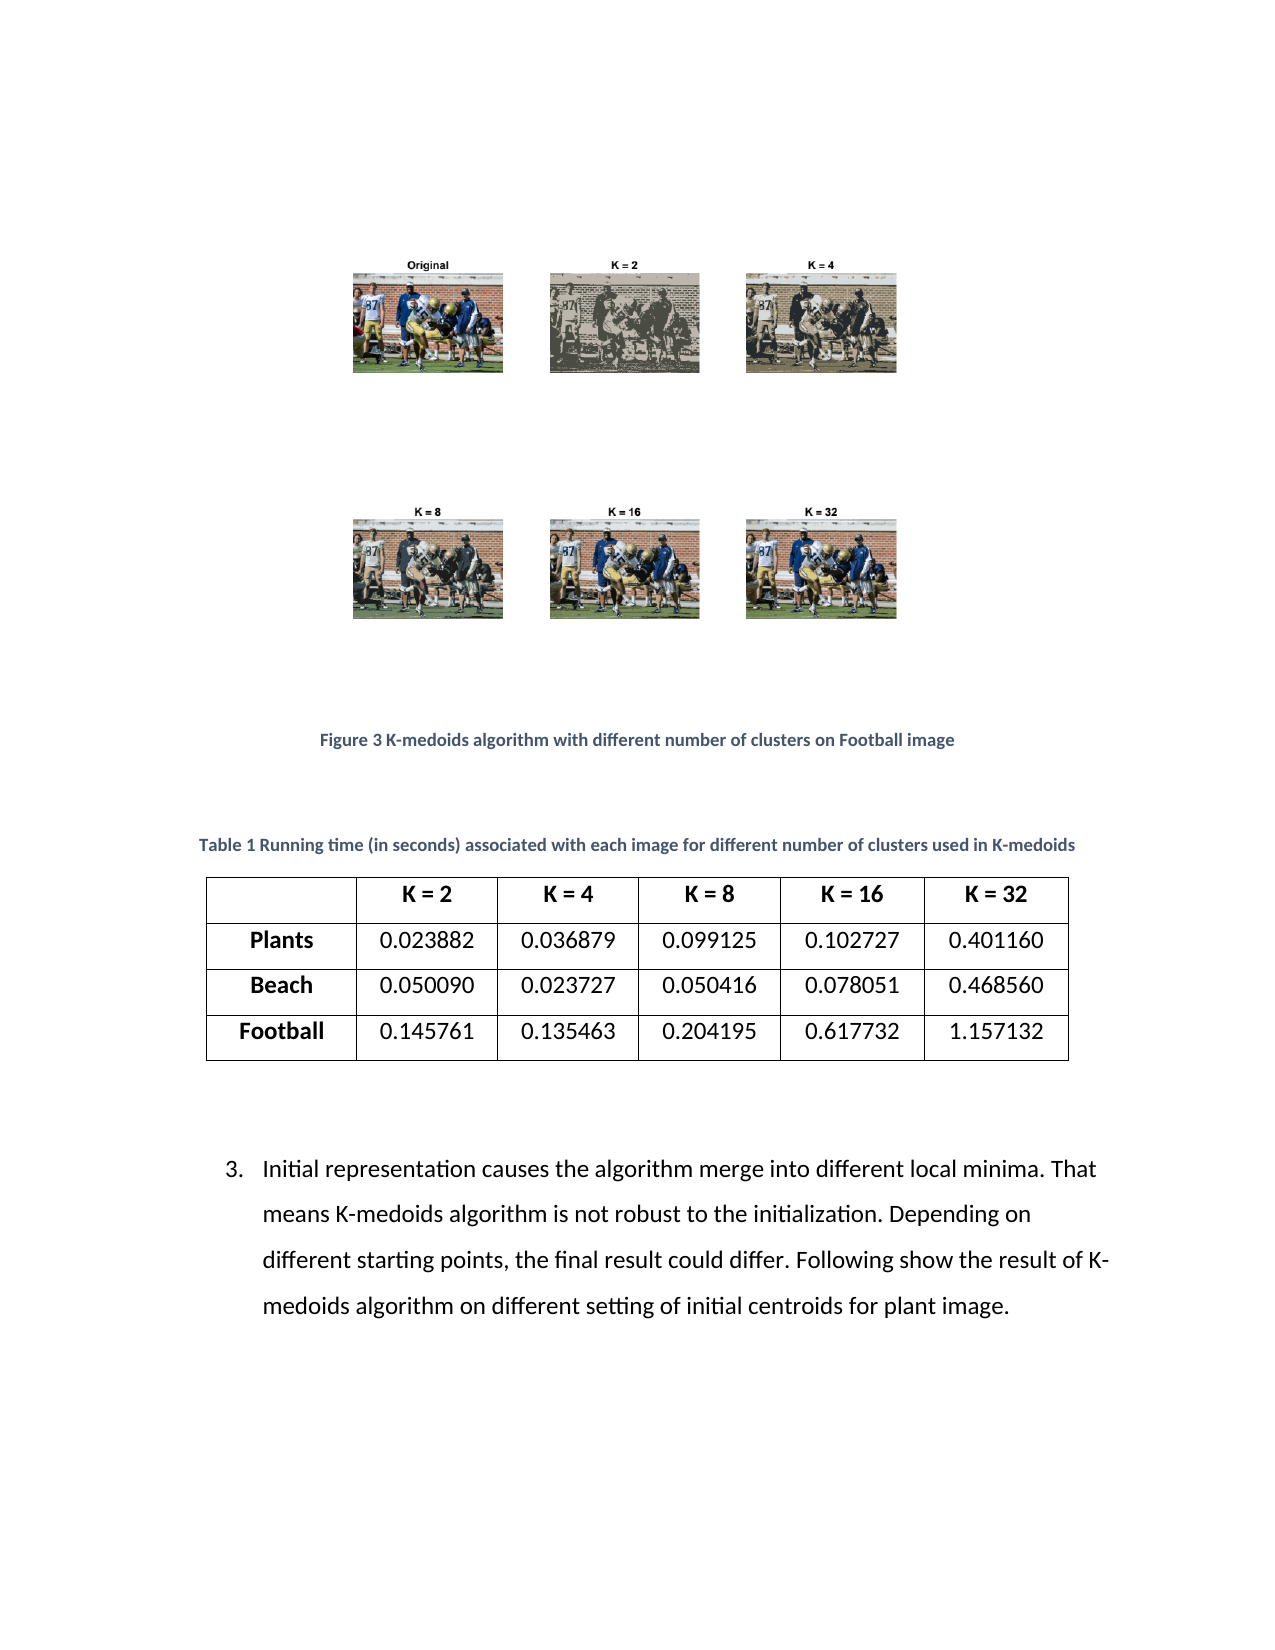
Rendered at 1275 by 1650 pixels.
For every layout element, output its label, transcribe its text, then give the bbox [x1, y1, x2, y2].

table_cell 0.401160 [925, 924, 1068, 969]
table_cell Football [207, 1016, 356, 1060]
table_cell 0.099125 [639, 924, 780, 969]
table_cell 0.050416 [639, 970, 780, 1014]
text Figure 3 K-medoids algorithm with different number of clusters on Football image [150, 728, 1125, 751]
table_cell 0.023882 [357, 924, 497, 969]
table_header [207, 878, 356, 923]
table_cell Beach [207, 970, 356, 1014]
table_cell 0.050090 [357, 970, 497, 1014]
table_cell 0.617732 [781, 1016, 924, 1060]
list Initial representation causes the algorithm merge into different local minima. That means K-medoids algorithm is not robust to the initialization. Depending on different starting points, the final result could differ. Following show the result of K-medoids algorithm on different setting of initial centroids for plant image. [225, 1153, 1125, 1321]
table_header K = 8 [639, 878, 780, 923]
table_header K = 32 [925, 878, 1068, 923]
table_cell 0.078051 [781, 970, 924, 1014]
table_cell 0.204195 [639, 1016, 780, 1060]
table_cell Plants [207, 924, 356, 969]
table_cell 1.157132 [925, 1016, 1068, 1060]
table_cell 0.102727 [781, 924, 924, 969]
table_cell 0.468560 [925, 970, 1068, 1014]
table_cell 0.145761 [357, 1016, 497, 1060]
table_cell 0.036879 [498, 924, 638, 969]
table_header K = 16 [781, 878, 924, 923]
table_header K = 4 [498, 878, 638, 923]
table_cell 0.135463 [498, 1016, 638, 1060]
table_cell 0.023727 [498, 970, 638, 1014]
text Table 1 Running time (in seconds) associated with each image for different number of clusters used in K-medoids [150, 833, 1125, 856]
table_header K = 2 [357, 878, 497, 923]
